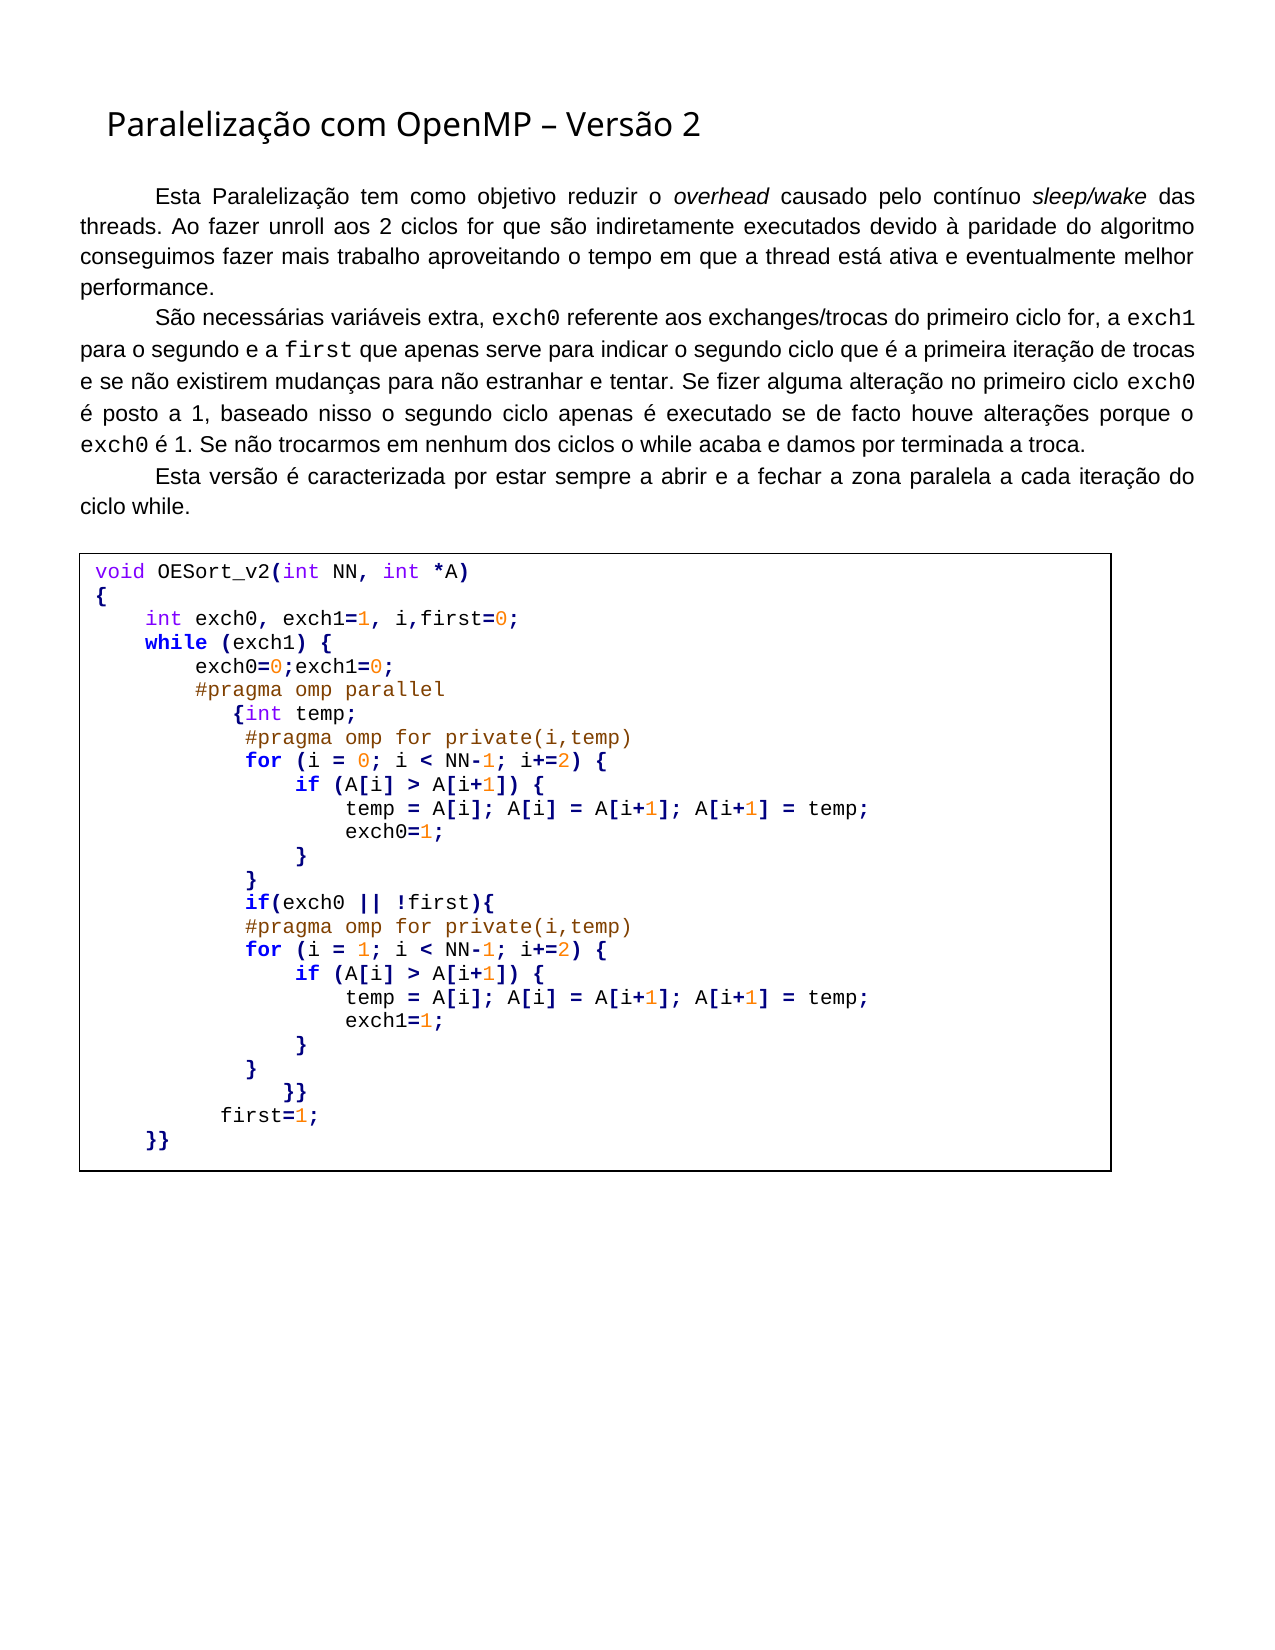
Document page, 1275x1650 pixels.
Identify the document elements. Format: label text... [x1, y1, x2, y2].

text São necessárias variáveis extra, exch0 referente aos exchanges/trocas do primeiro ciclo for, a exch1 para o segundo e a first que apenas serve para indicar o segundo ciclo que é a primeira iteração de trocas e se não existirem mudanças para não estranhar e tentar. Se fizer alguma alteração no primeiro ciclo exch0 é posto a 1, baseado nisso o segundo ciclo apenas é executado se de facto houve alterações porque o exch0 é 1. Se não trocarmos em nenhum dos ciclos o while acaba e damos por terminada a troca. [80, 304, 1195, 459]
text Esta versão é caracterizada por estar sempre a abrir e a fechar a zona paralela a cada iteração do ciclo while. [80, 463, 1195, 519]
text Esta Paralelização tem como objetivo reduzir o overhead causado pelo contínuo sleep/wake das threads. Ao fazer unroll aos 2 ciclos for que são indiretamente executados devido à paridade do algoritmo conseguimos fazer mais trabalho aproveitando o tempo em que a thread está ativa e eventualmente melhor performance. [80, 183, 1195, 300]
subtitle Paralelização com OpenMP – Versão 2 [106, 101, 1195, 146]
